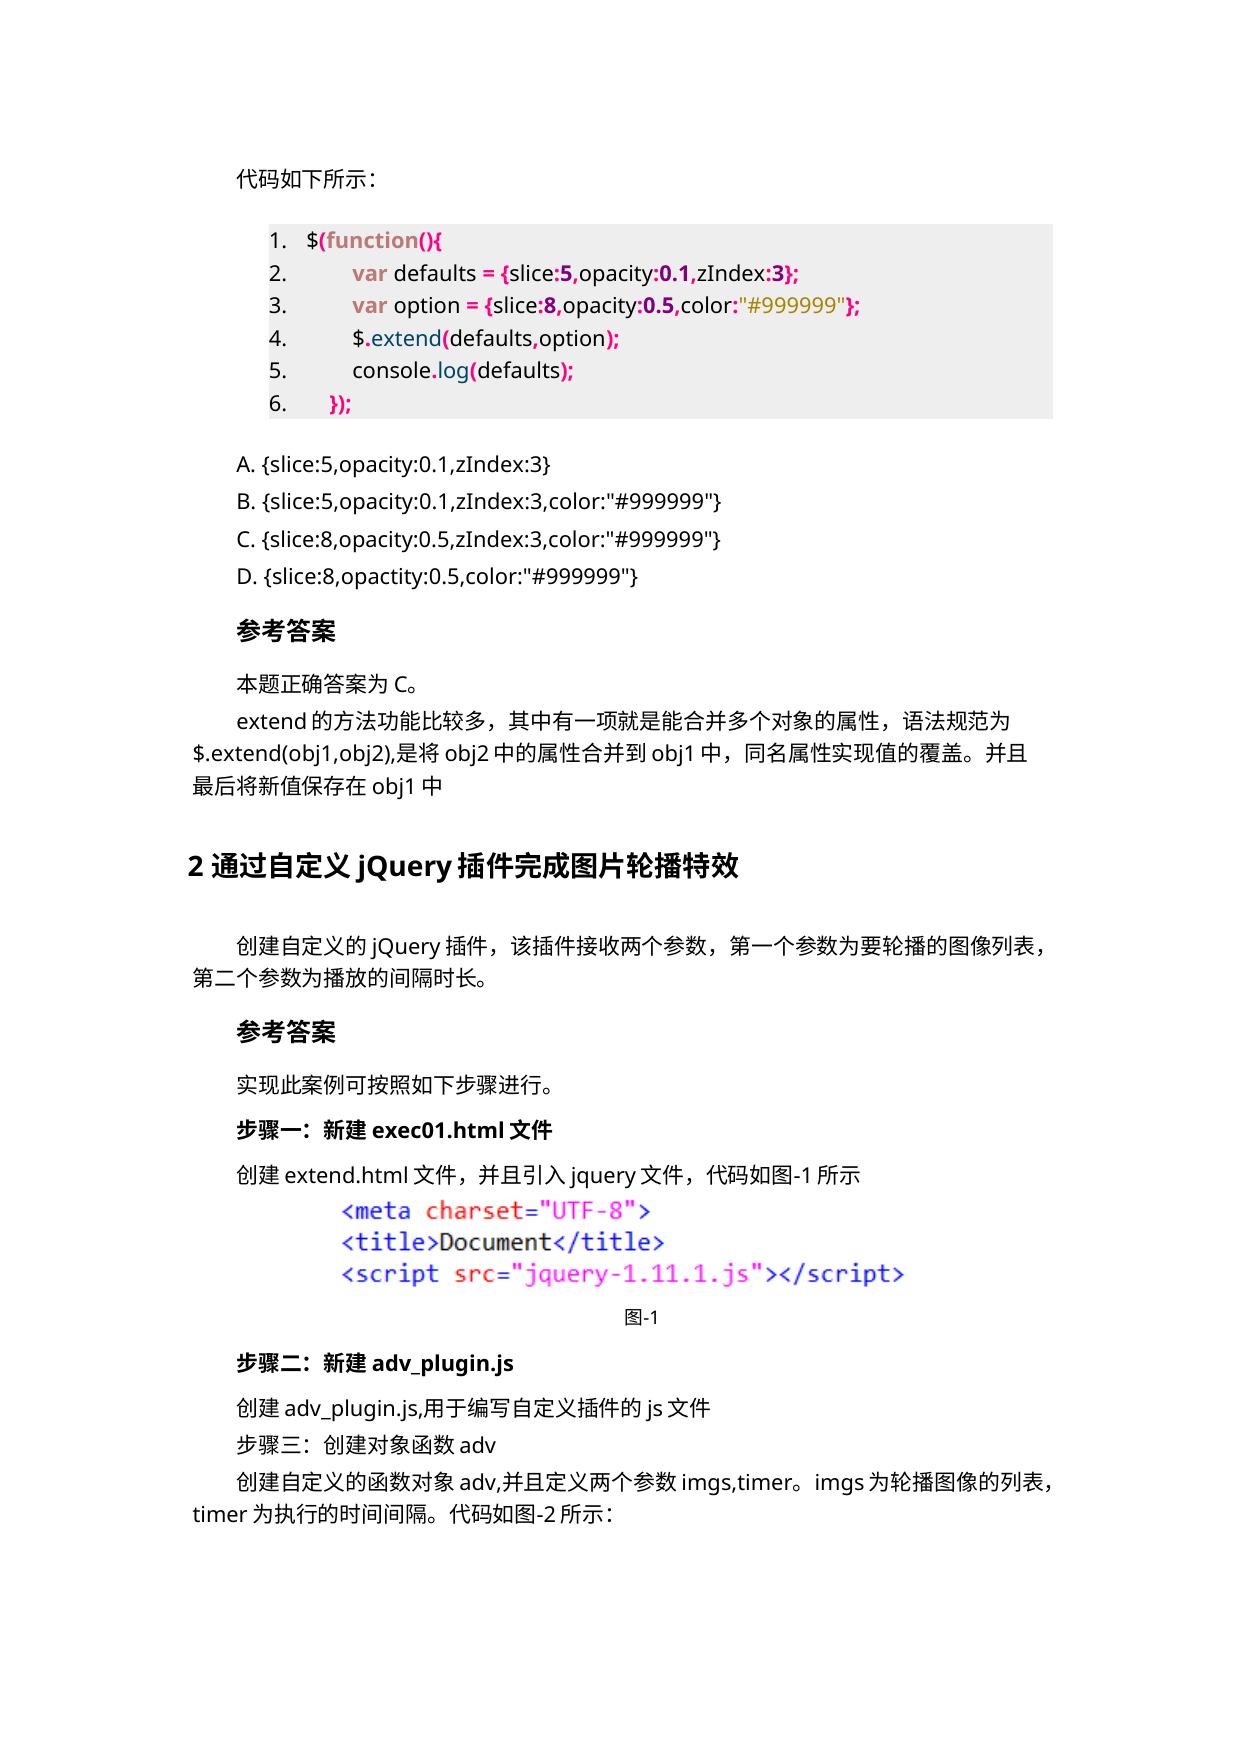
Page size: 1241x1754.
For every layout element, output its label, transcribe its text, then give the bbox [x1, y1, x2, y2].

text 创建自定义的函数对象adv,并且定义两个参数imgs,timer。imgs为轮播图像的列表，timer为执行的时间间隔。代码如图-2所示： [192, 1465, 1048, 1530]
list console.log(defaults); [269, 354, 1053, 386]
text 图-1 [195, 1300, 1045, 1333]
list var defaults = {slice:5,opacity:0.1,zIndex:3}; [269, 256, 1053, 289]
text 创建自定义的jQuery插件，该插件接收两个参数，第一个参数为要轮播的图像列表，第二个参数为播放的间隔时长。 [192, 928, 1048, 993]
list $.extend(defaults,option); [269, 321, 1053, 354]
text 实现此案例可按照如下步骤进行。 [192, 1068, 1048, 1100]
text 参考答案 [192, 998, 1048, 1063]
list var option = {slice:8,opacity:0.5,color:"#999999"}; [269, 289, 1053, 321]
text 创建extend.html文件，并且引入jquery文件，代码如图-1所示 [192, 1158, 1048, 1190]
list $(function(){ [269, 224, 1053, 256]
text 参考答案 [192, 597, 1048, 662]
text 步骤二：新建adv_plugin.js [192, 1345, 1048, 1378]
list }); [269, 386, 1053, 419]
text 步骤一：新建exec01.html文件 [192, 1113, 1048, 1145]
text 代码如下所示： [192, 162, 1048, 194]
text 本题正确答案为C。 [192, 666, 1048, 699]
text 创建adv_plugin.js,用于编写自定义插件的js文件 [192, 1390, 1048, 1423]
text D. {slice:8,opactity:0.5,color:"#999999"} [192, 559, 1048, 592]
text B. {slice:5,opacity:0.1,zIndex:3,color:"#999999"} [192, 485, 1048, 517]
text extend的方法功能比较多，其中有一项就是能合并多个对象的属性，语法规范为$.extend(obj1,obj2),是将obj2中的属性合并到obj1中，同名属性实现值的覆盖。并且最后将新值保存在obj1中 [192, 703, 1048, 801]
text 2 通过自定义jQuery插件完成图片轮播特效 [187, 832, 1053, 897]
text C. {slice:8,opacity:0.5,zIndex:3,color:"#999999"} [192, 522, 1048, 555]
picture [327, 1195, 913, 1290]
text A. {slice:5,opacity:0.1,zIndex:3} [192, 448, 1048, 480]
text 步骤三：创建对象函数adv [192, 1427, 1048, 1460]
